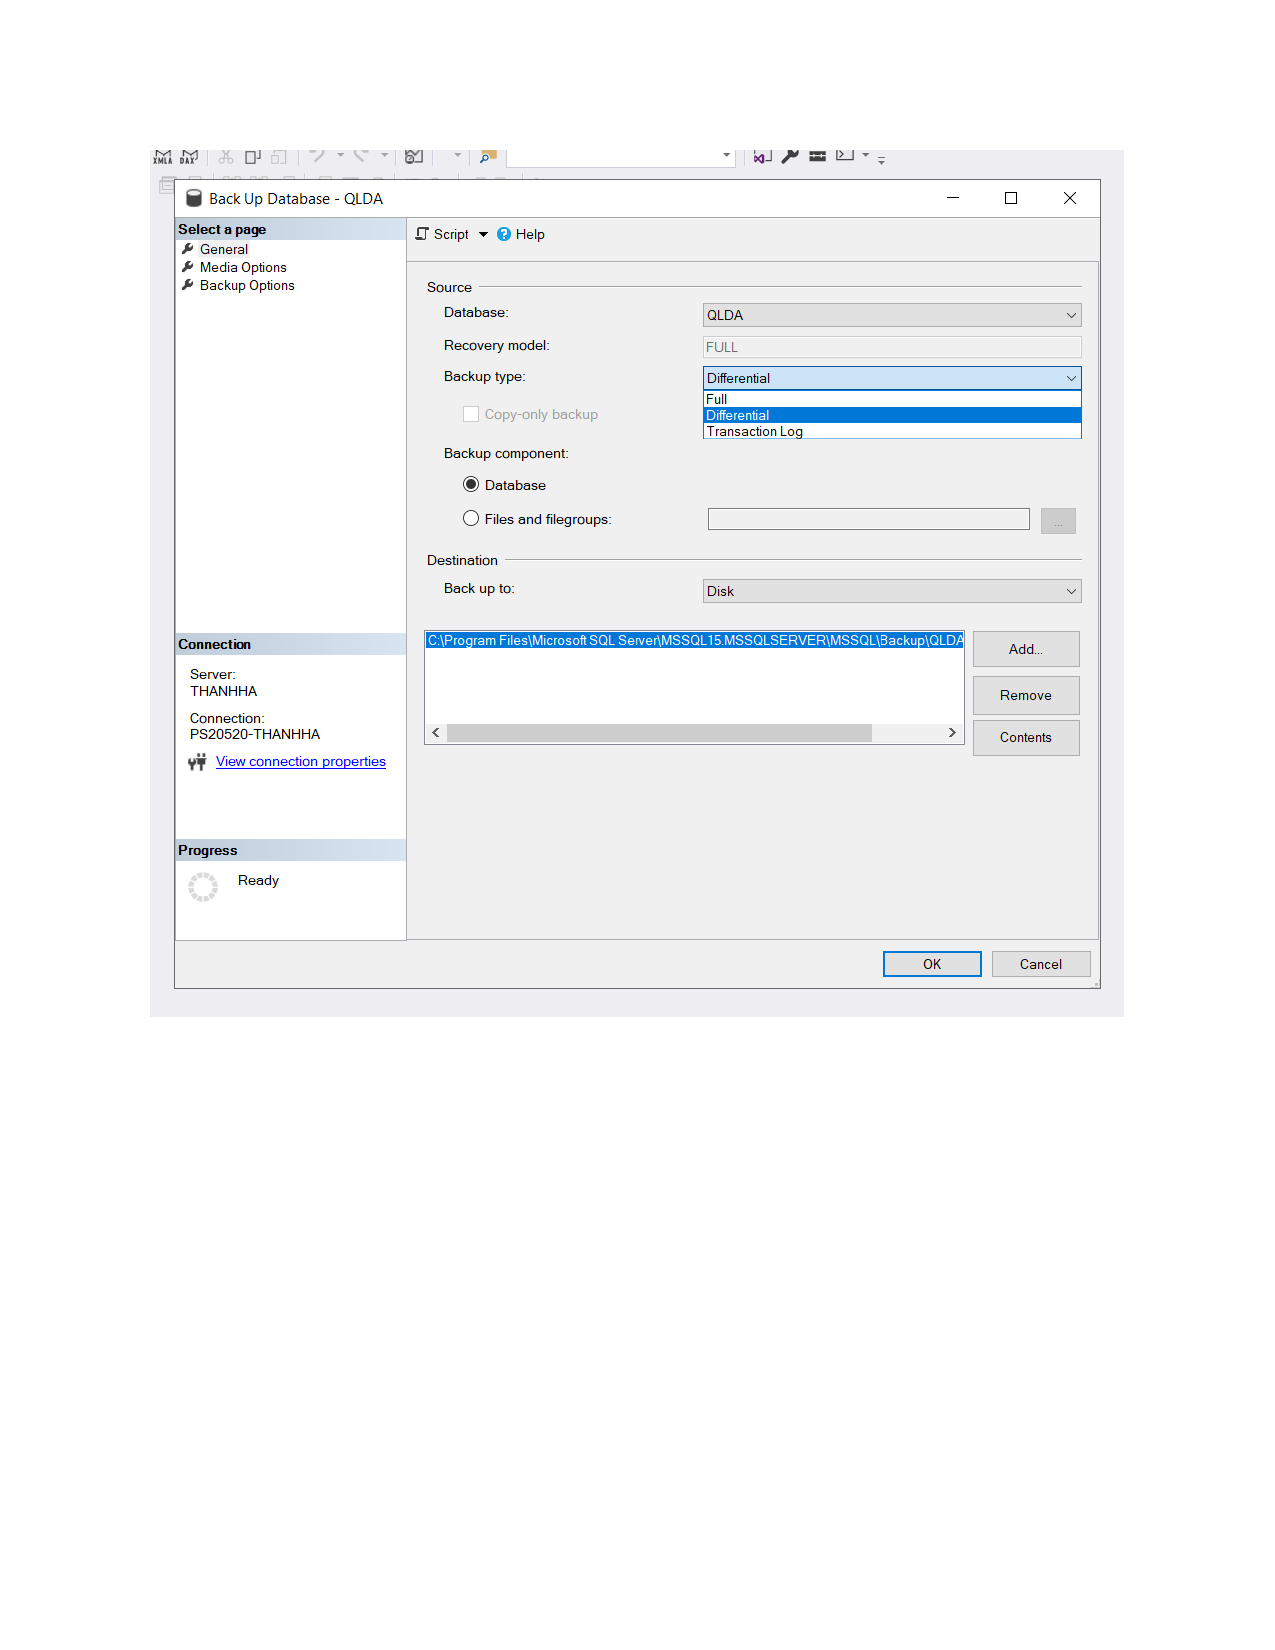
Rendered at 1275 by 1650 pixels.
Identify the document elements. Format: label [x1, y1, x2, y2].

picture [150, 150, 1124, 1017]
